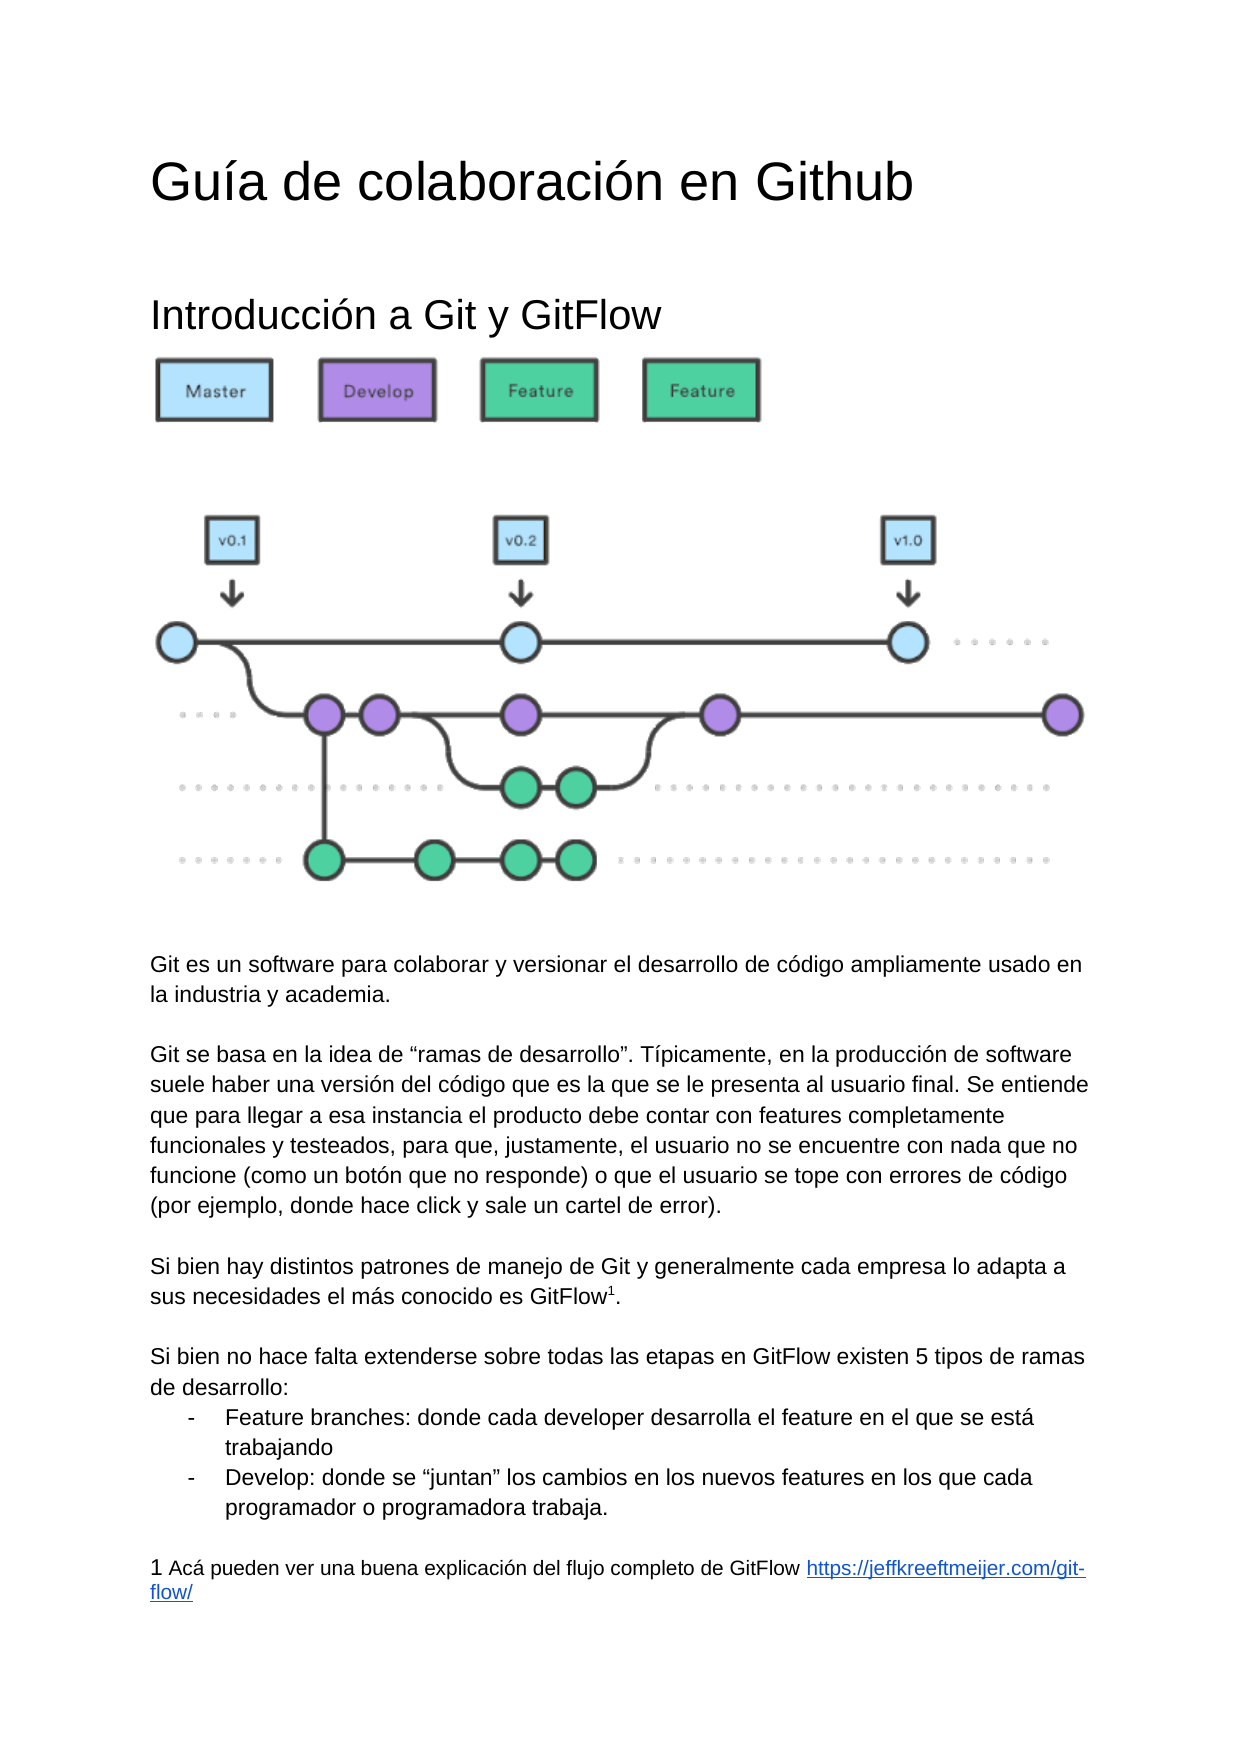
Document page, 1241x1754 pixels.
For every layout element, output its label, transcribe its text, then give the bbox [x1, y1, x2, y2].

list Feature branches: donde cada developer desarrolla el feature en el que se está trabajando [187, 1404, 1090, 1460]
text Si bien hay distintos patrones de manejo de Git y generalmente cada empresa lo adapta a sus necesidades el más conocido es GitFlow. [150, 1253, 1090, 1309]
text Git se basa en la idea de “ramas de desarrollo”. Típicamente, en la producción de software suele haber una versión del código que es la que se le presenta al usuario final. Se entiende que para llegar a esa instancia el producto debe contar con features completamente funcionales y testeados, para que, justamente, el usuario no se encuentre con nada que no funcione (como un botón que no responde) o que el usuario se tope con errores de código (por ejemplo, donde hace click y sale un cartel de error). [150, 1041, 1090, 1218]
text Git es un software para colaborar y versionar el desarrollo de código ampliamente usado en la industria y academia. [150, 951, 1090, 1007]
picture [150, 350, 1091, 887]
title Guía de colaboración en Github [150, 150, 1090, 212]
text Si bien no hace falta extenderse sobre todas las etapas en GitFlow existen 5 tipos de ramas de desarrollo: [150, 1343, 1090, 1400]
subtitle Introducción a Git y GitFlow [150, 290, 1090, 338]
list Develop: donde se “juntan” los cambios en los nuevos features en los que cada programador o programadora trabaja. [187, 1464, 1090, 1521]
